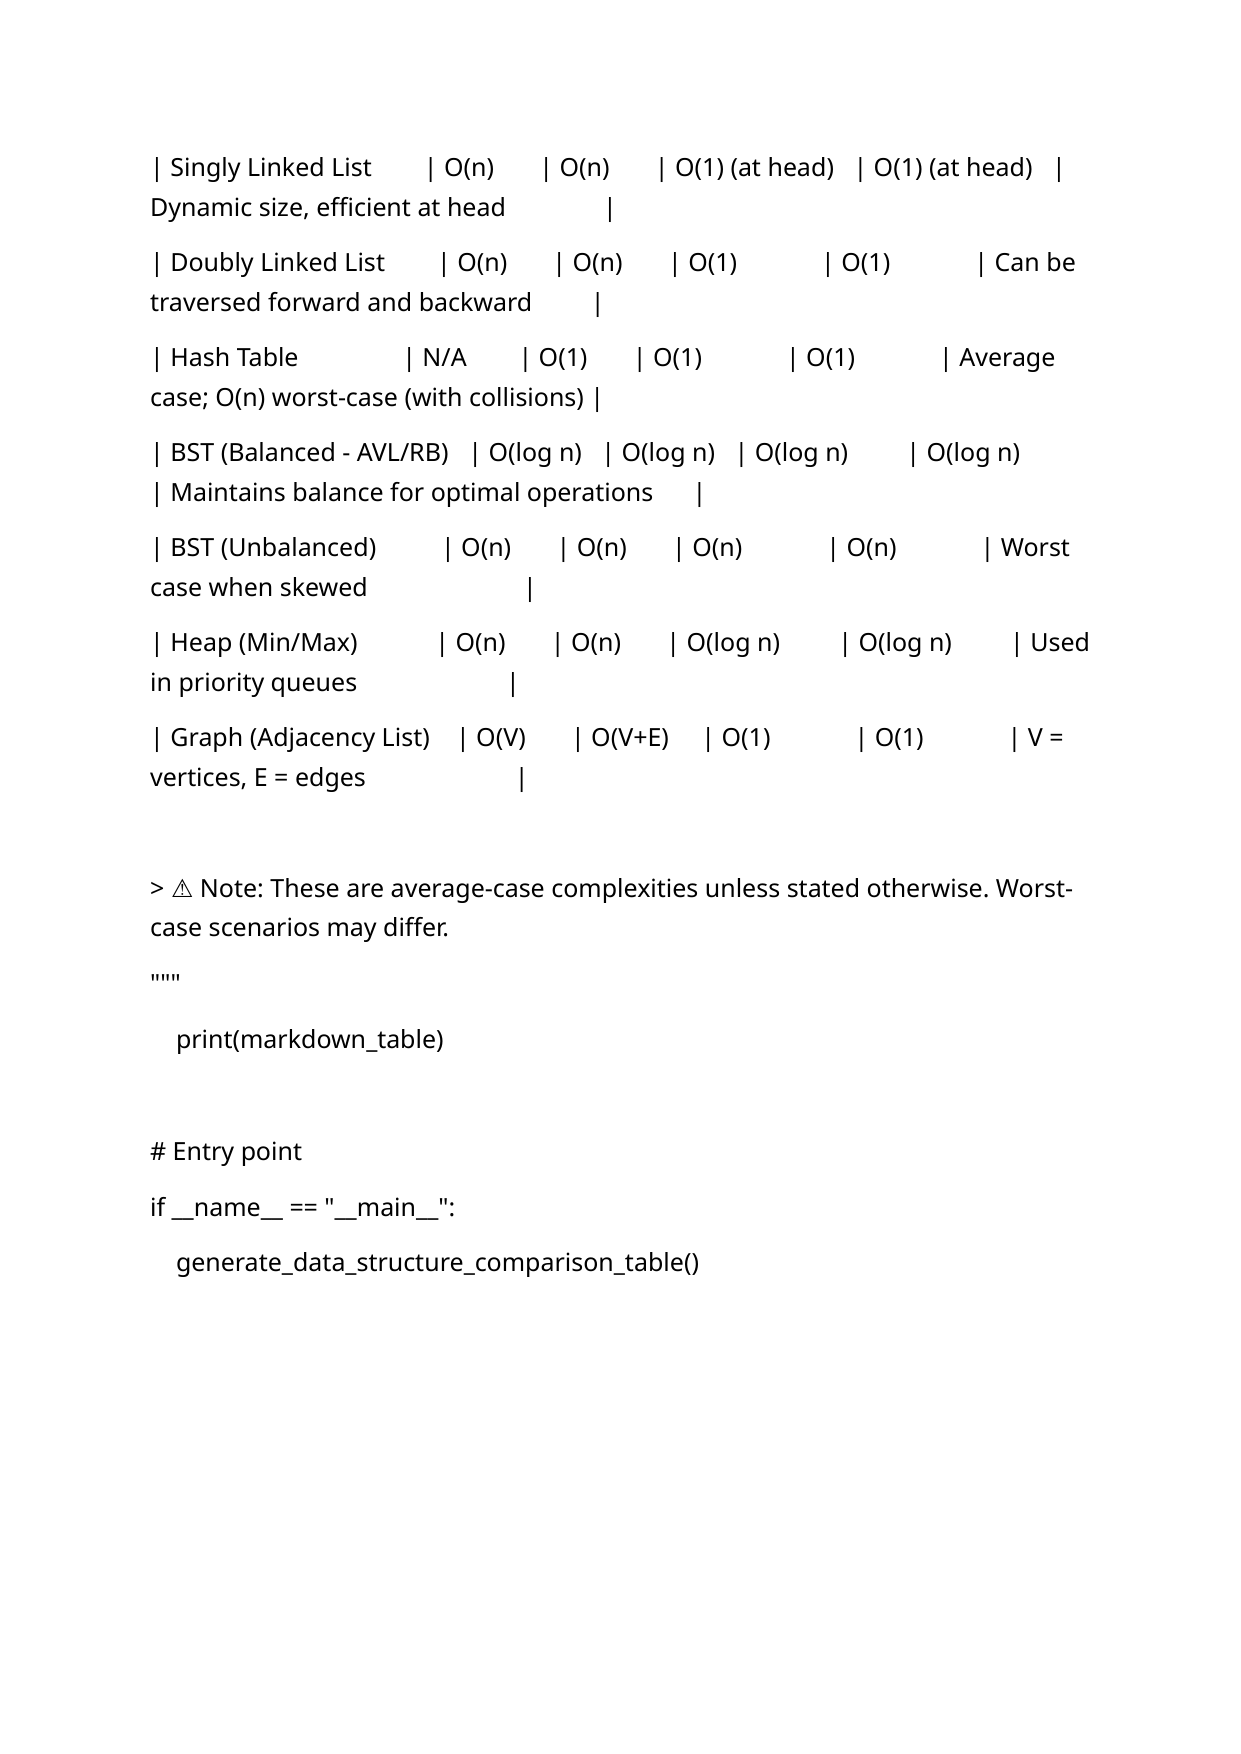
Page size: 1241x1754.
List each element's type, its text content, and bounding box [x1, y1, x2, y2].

text | BST (Unbalanced) | O(n) | O(n) | O(n) | O(n) | Worst case when skewed | [150, 530, 1090, 603]
text generate_data_structure_comparison_table() [150, 1245, 1090, 1279]
text | Heap (Min/Max) | O(n) | O(n) | O(log n) | O(log n) | Used in priority queues | [150, 625, 1090, 698]
text | Singly Linked List | O(n) | O(n) | O(1) (at head) | O(1) (at head) | Dynamic size, efficient at head | [150, 150, 1090, 223]
text # Entry point [150, 1133, 1090, 1167]
text print(markdown_table) [150, 1022, 1090, 1056]
text | Doubly Linked List | O(n) | O(n) | O(1) | O(1) | Can be traversed forward and backward | [150, 245, 1090, 318]
text | BST (Balanced - AVL/RB) | O(log n) | O(log n) | O(log n) | O(log n) | Maintains balance for optimal operations | [150, 435, 1090, 508]
text """ [150, 966, 1090, 1000]
text | Graph (Adjacency List) | O(V) | O(V+E) | O(1) | O(1) | V = vertices, E = edges | [150, 720, 1090, 793]
text > ⚠️ Note: These are average-case complexities unless stated otherwise. Worst-case scenarios may differ. [150, 871, 1090, 944]
text | Hash Table | N/A | O(1) | O(1) | O(1) | Average case; O(n) worst-case (with collisions) | [150, 340, 1090, 413]
text if __name__ == "__main__": [150, 1189, 1090, 1223]
